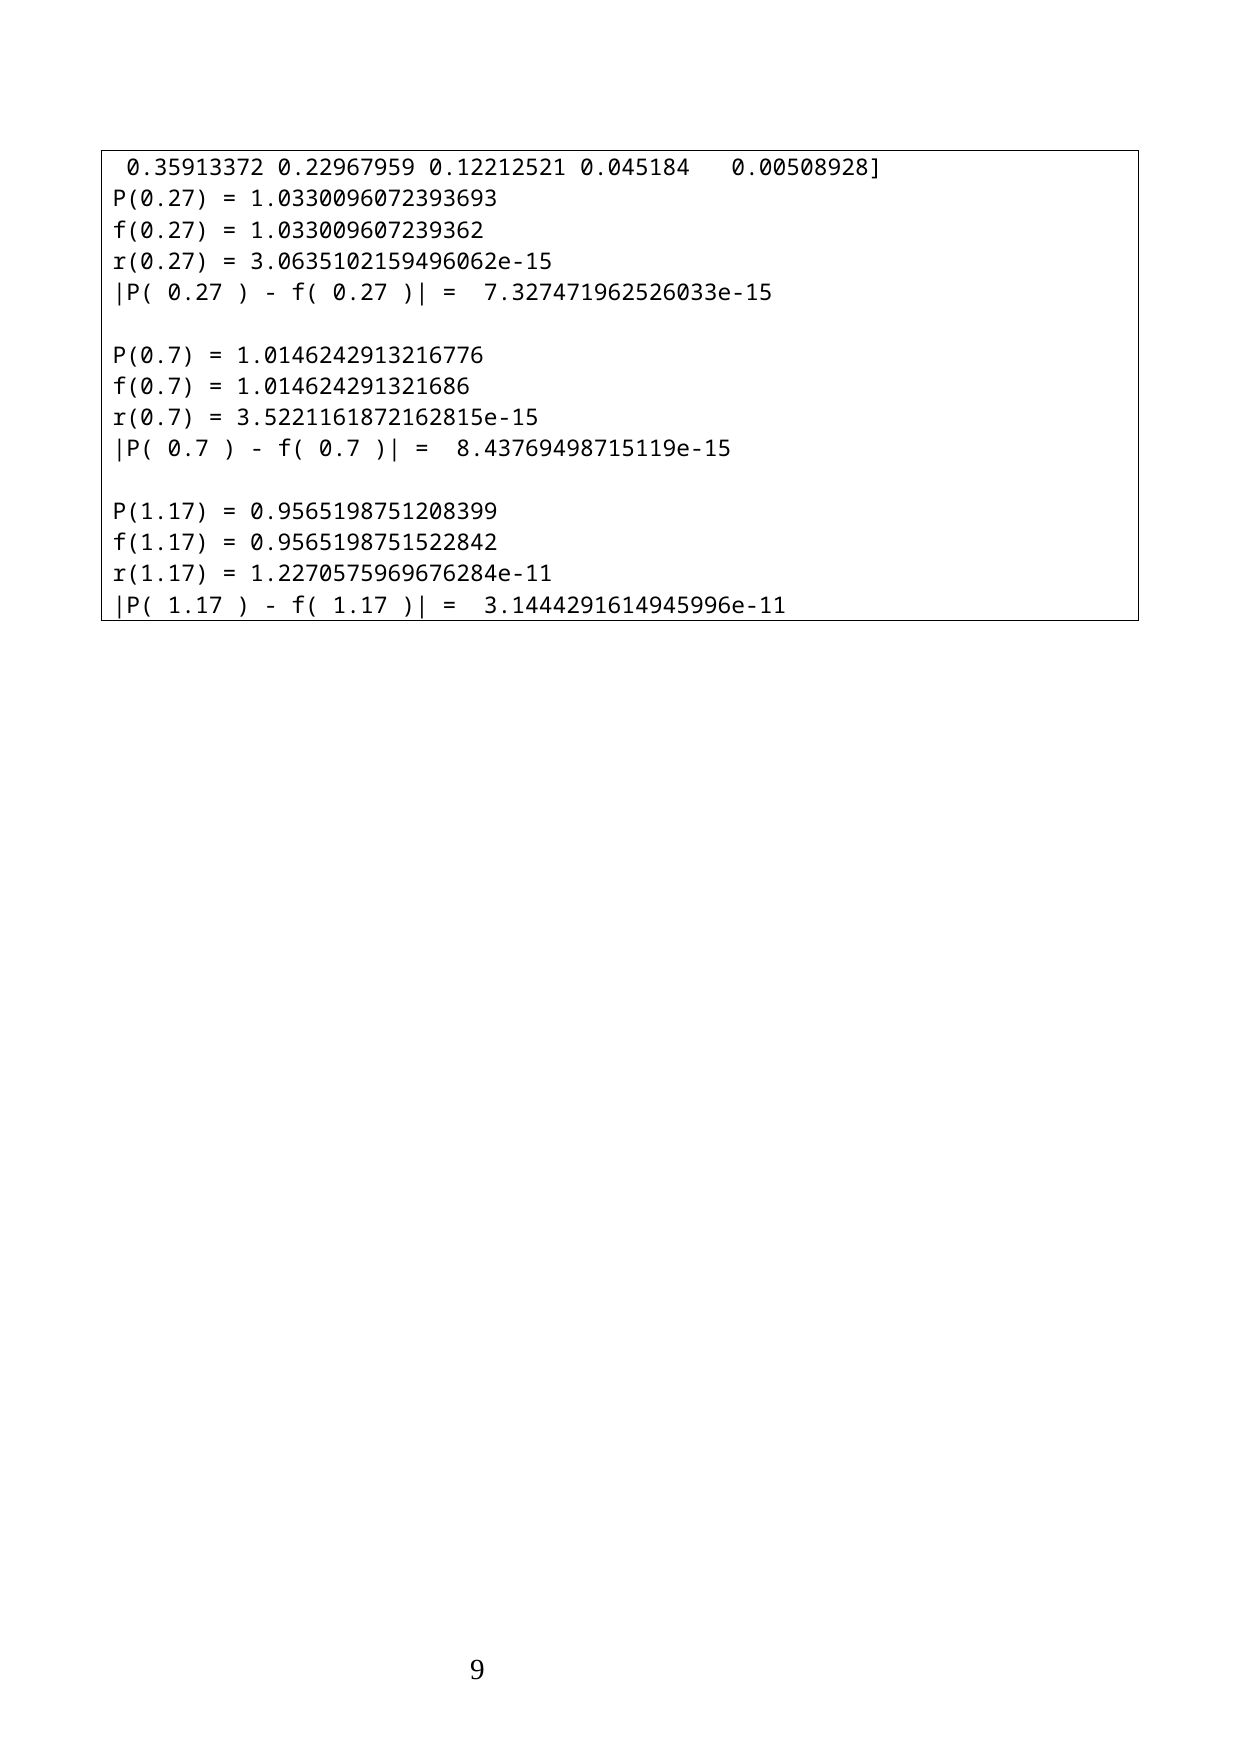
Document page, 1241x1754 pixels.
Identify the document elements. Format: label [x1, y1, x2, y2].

table_header [102, 151, 1138, 620]
